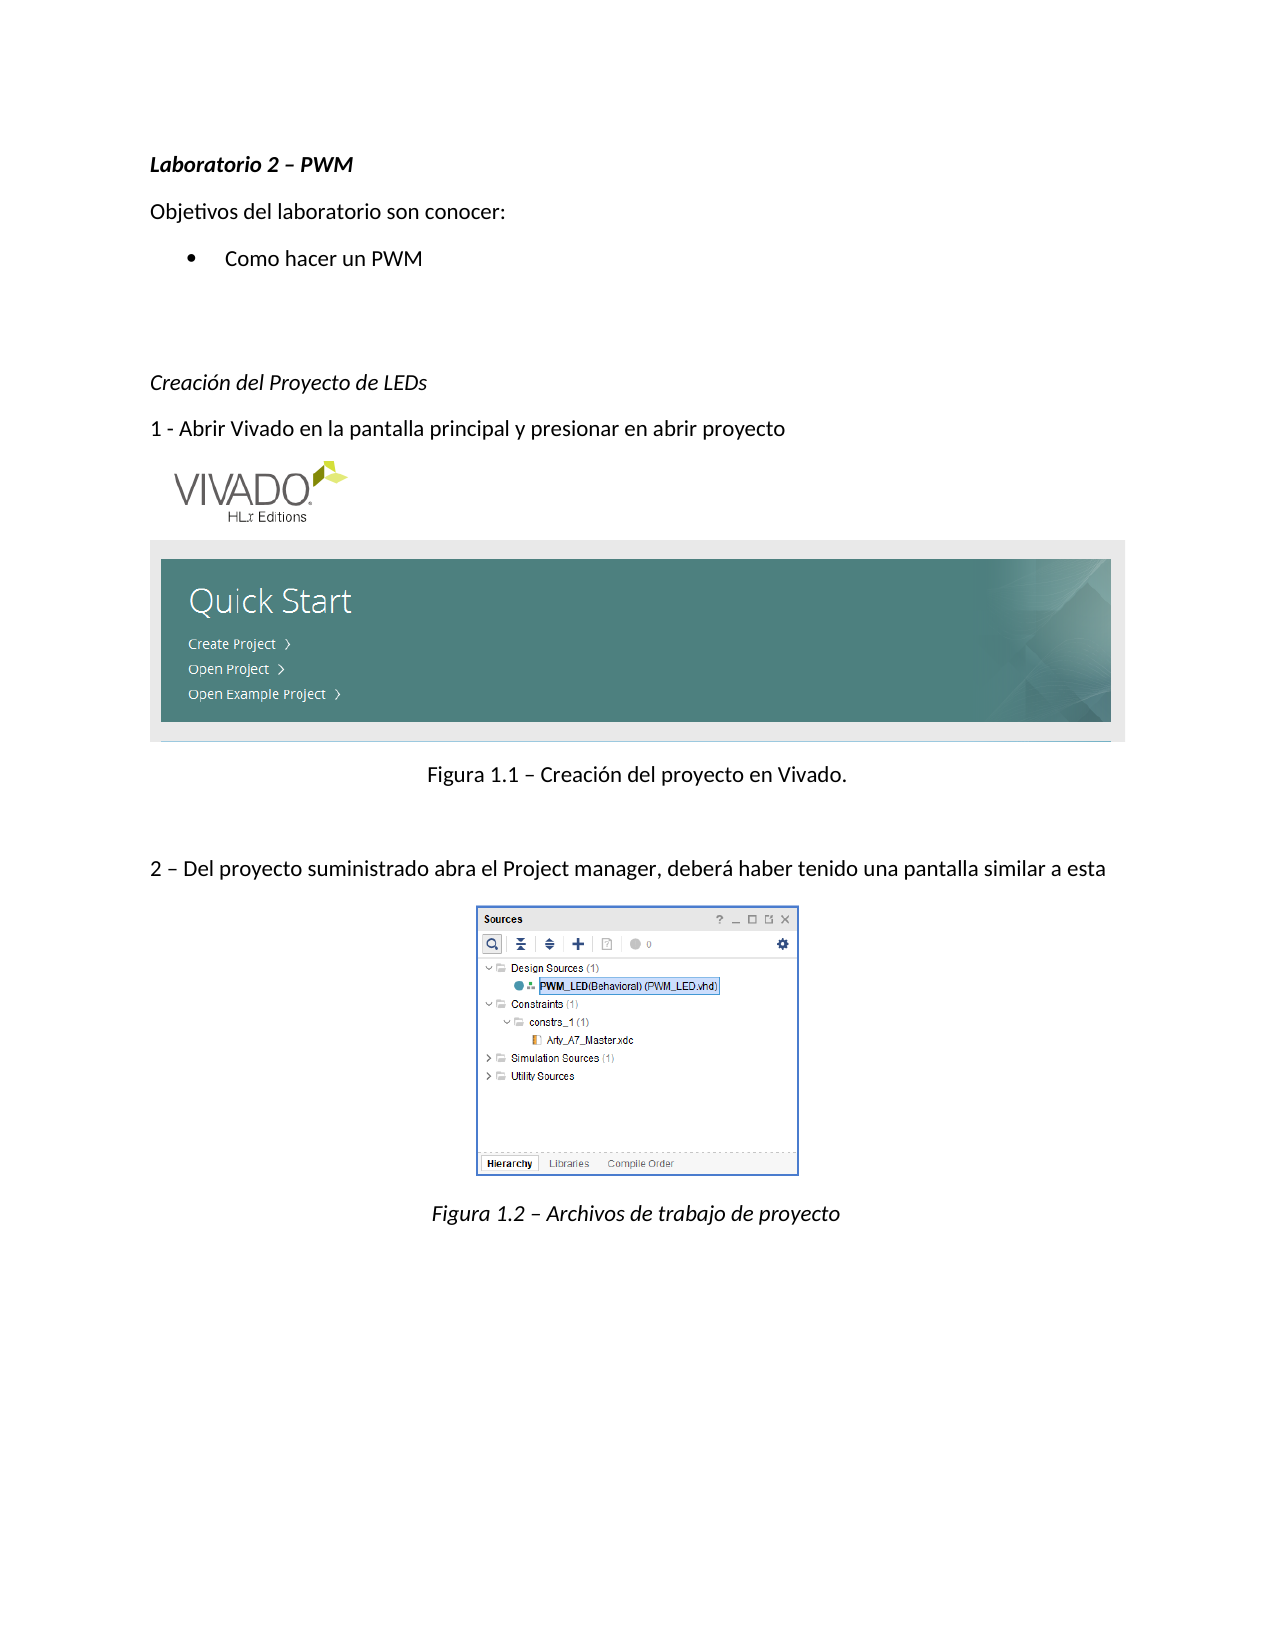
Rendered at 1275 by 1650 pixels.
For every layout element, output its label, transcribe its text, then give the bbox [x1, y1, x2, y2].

text Laboratorio 2 – PWM [150, 150, 1125, 178]
list Como hacer un PWM [187, 244, 1125, 272]
text Figura 1.1 – Creación del proyecto en Vivado. [150, 761, 1125, 789]
text 1 - Abrir Vivado en la pantalla principal y presionar en abrir proyecto [150, 414, 1125, 443]
text Figura 1.2 – Archivos de trabajo de proyecto [150, 1199, 1125, 1227]
picture [150, 461, 1125, 742]
text Creación del Proyecto de LEDs [150, 368, 1125, 396]
text 2 – Del proyecto suministrado abra el Project manager, deberá haber tenido una pantalla similar a esta [150, 854, 1125, 882]
text Objetivos del laboratorio son conocer: [150, 197, 1125, 225]
picture [473, 901, 802, 1180]
